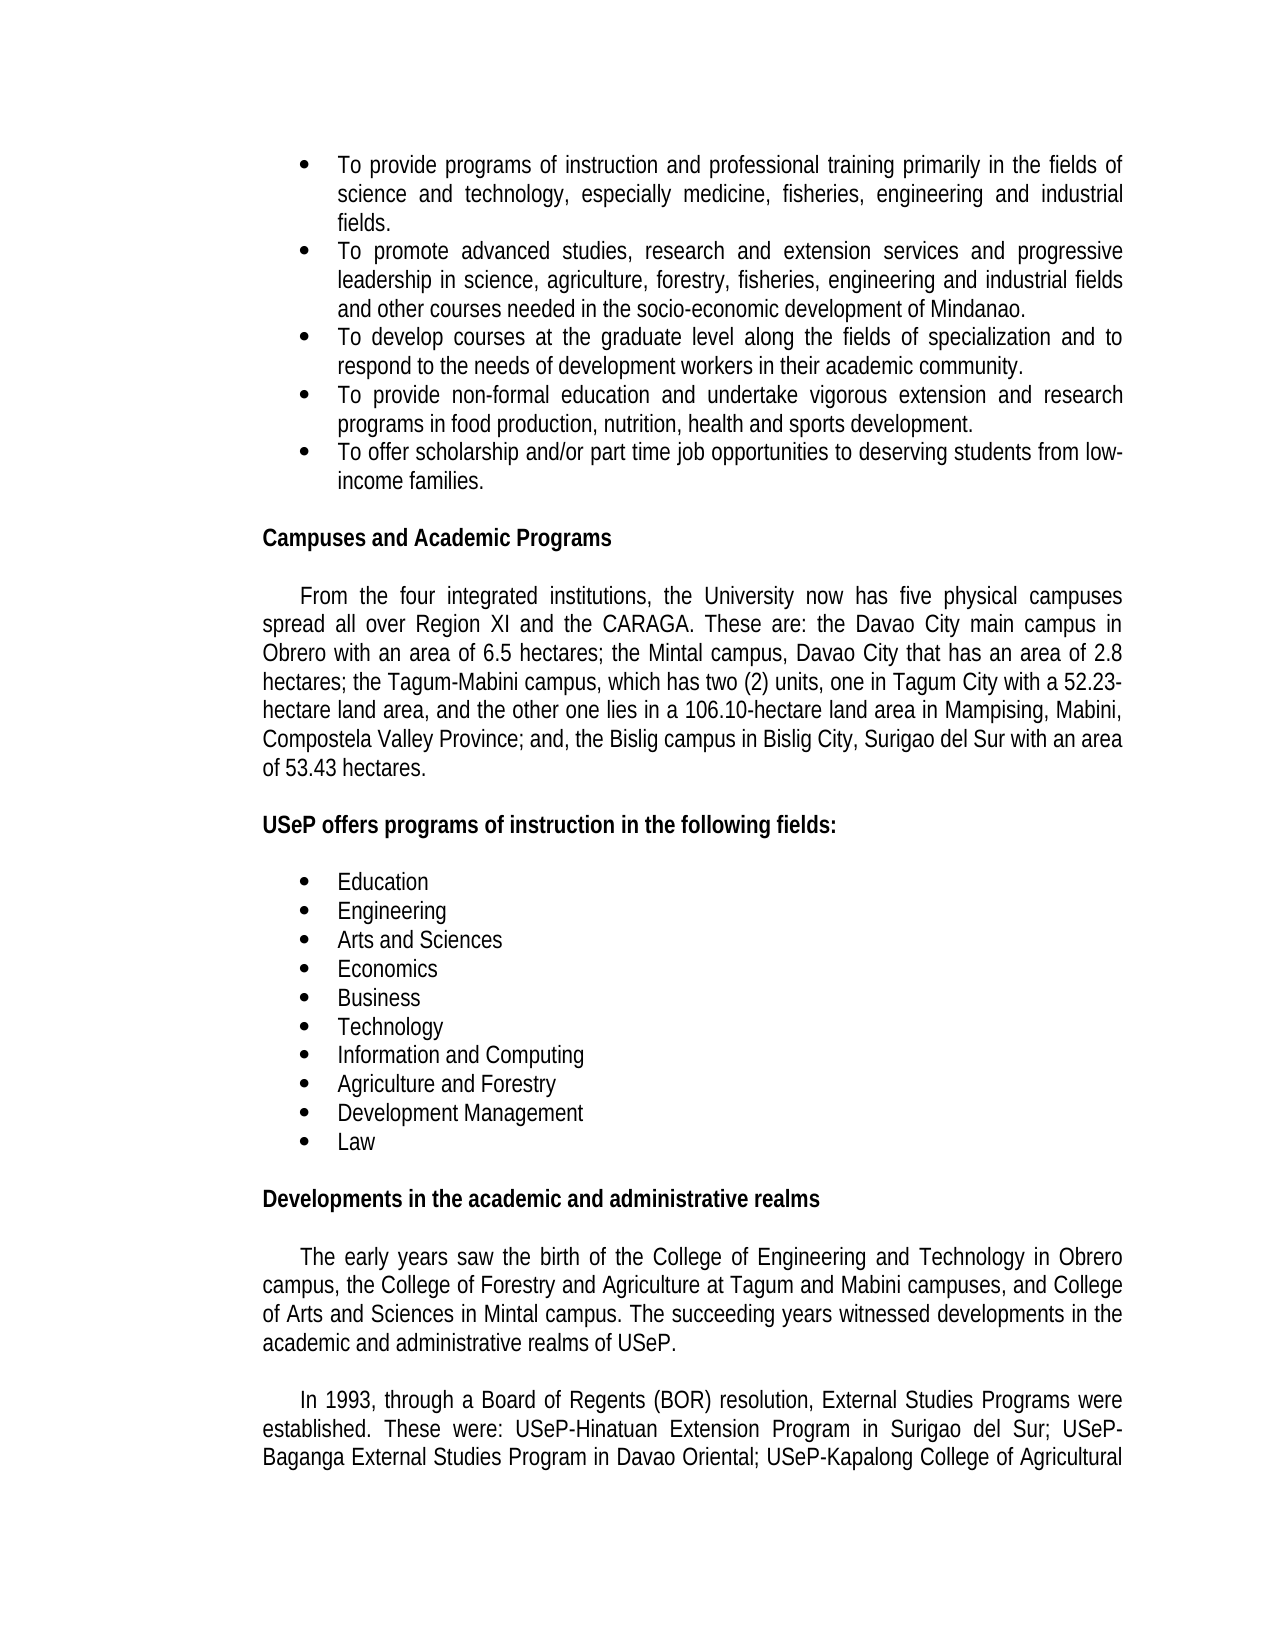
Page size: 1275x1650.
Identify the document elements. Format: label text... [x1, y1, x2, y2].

text Developments in the academic and administrative realms [262, 1184, 1125, 1213]
list To offer scholarship and/or part time job opportunities to deserving students from low-income families. [300, 437, 1125, 495]
list Education [300, 867, 1125, 896]
list Technology [300, 1011, 1125, 1040]
list Information and Computing [300, 1040, 1125, 1069]
list Engineering [300, 896, 1125, 925]
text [262, 1385, 1125, 1471]
text The early years saw the birth of the College of Engineering and Technology in Obrero campus, the College of Forestry and Agriculture at Tagum and Mabini campuses, and College of Arts and Sciences in Mintal campus. The succeeding years witnessed developments in the academic and administrative realms of USeP. [262, 1242, 1125, 1356]
text From the four integrated institutions, the University now has five physical campuses spread all over Region XI and the CARAGA. These are: the Davao City main campus in Obrero with an area of 6.5 hectares; the Mintal campus, Davao City that has an area of 2.8 hectares; the Tagum-Mabini campus, which has two (2) units, one in Tagum City with a 52.23-hectare land area, and the other one lies in a 106.10-hectare land area in Mampising, Mabini, Compostela Valley Province; and, the Bislig campus in Bislig City, Surigao del Sur with an area of 53.43 hectares. [262, 581, 1125, 781]
list Economics [300, 954, 1125, 983]
list Law [300, 1127, 1125, 1156]
list To provide non-formal education and undertake vigorous extension and research programs in food production, nutrition, health and sports development. [300, 380, 1125, 437]
list Business [300, 983, 1125, 1011]
list Arts and Sciences [300, 925, 1125, 954]
list Development Management [300, 1098, 1125, 1127]
list To develop courses at the graduate level along the fields of specialization and to respond to the needs of development workers in their academic community. [300, 322, 1125, 380]
text Campuses and Academic Programs [262, 523, 1125, 552]
list To provide programs of instruction and professional training primarily in the fields of science and technology, especially medicine, fisheries, engineering and industrial fields. [300, 150, 1125, 236]
list To promote advanced studies, research and extension services and progressive leadership in science, agriculture, forestry, fisheries, engineering and industrial fields and other courses needed in the socio-economic development of Mindanao. [300, 236, 1125, 322]
list Agriculture and Forestry [300, 1069, 1125, 1098]
text USeP offers programs of instruction in the following fields: [262, 810, 1125, 838]
